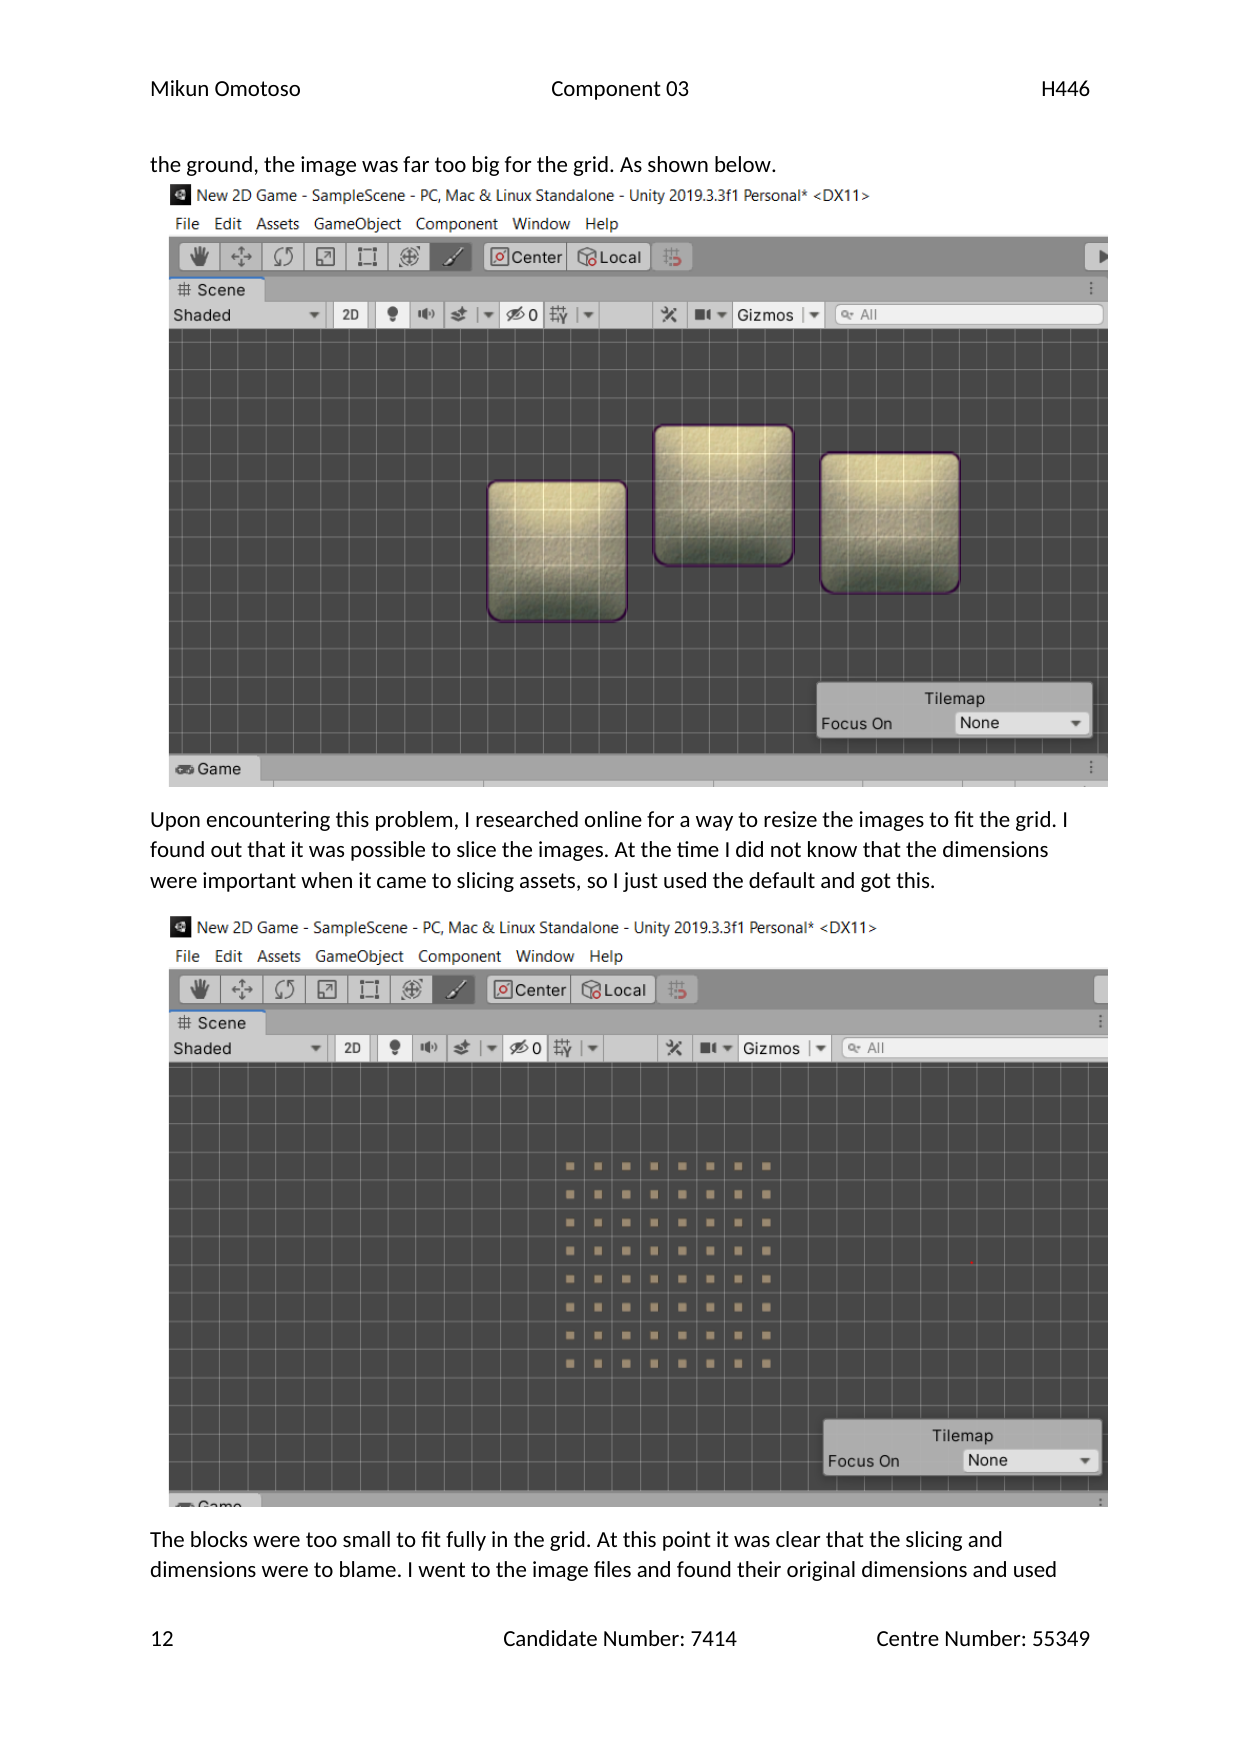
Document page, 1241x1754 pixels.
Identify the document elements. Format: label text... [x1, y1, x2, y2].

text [150, 150, 1090, 786]
text Upon encountering this problem, I researched online for a way to resize the images to fit the grid. I found out that it was possible to slice the images. At the time I did not know that the dimensions were important when it came to slicing assets, so I just used the default and got this. [150, 805, 1090, 894]
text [150, 1525, 1090, 1583]
